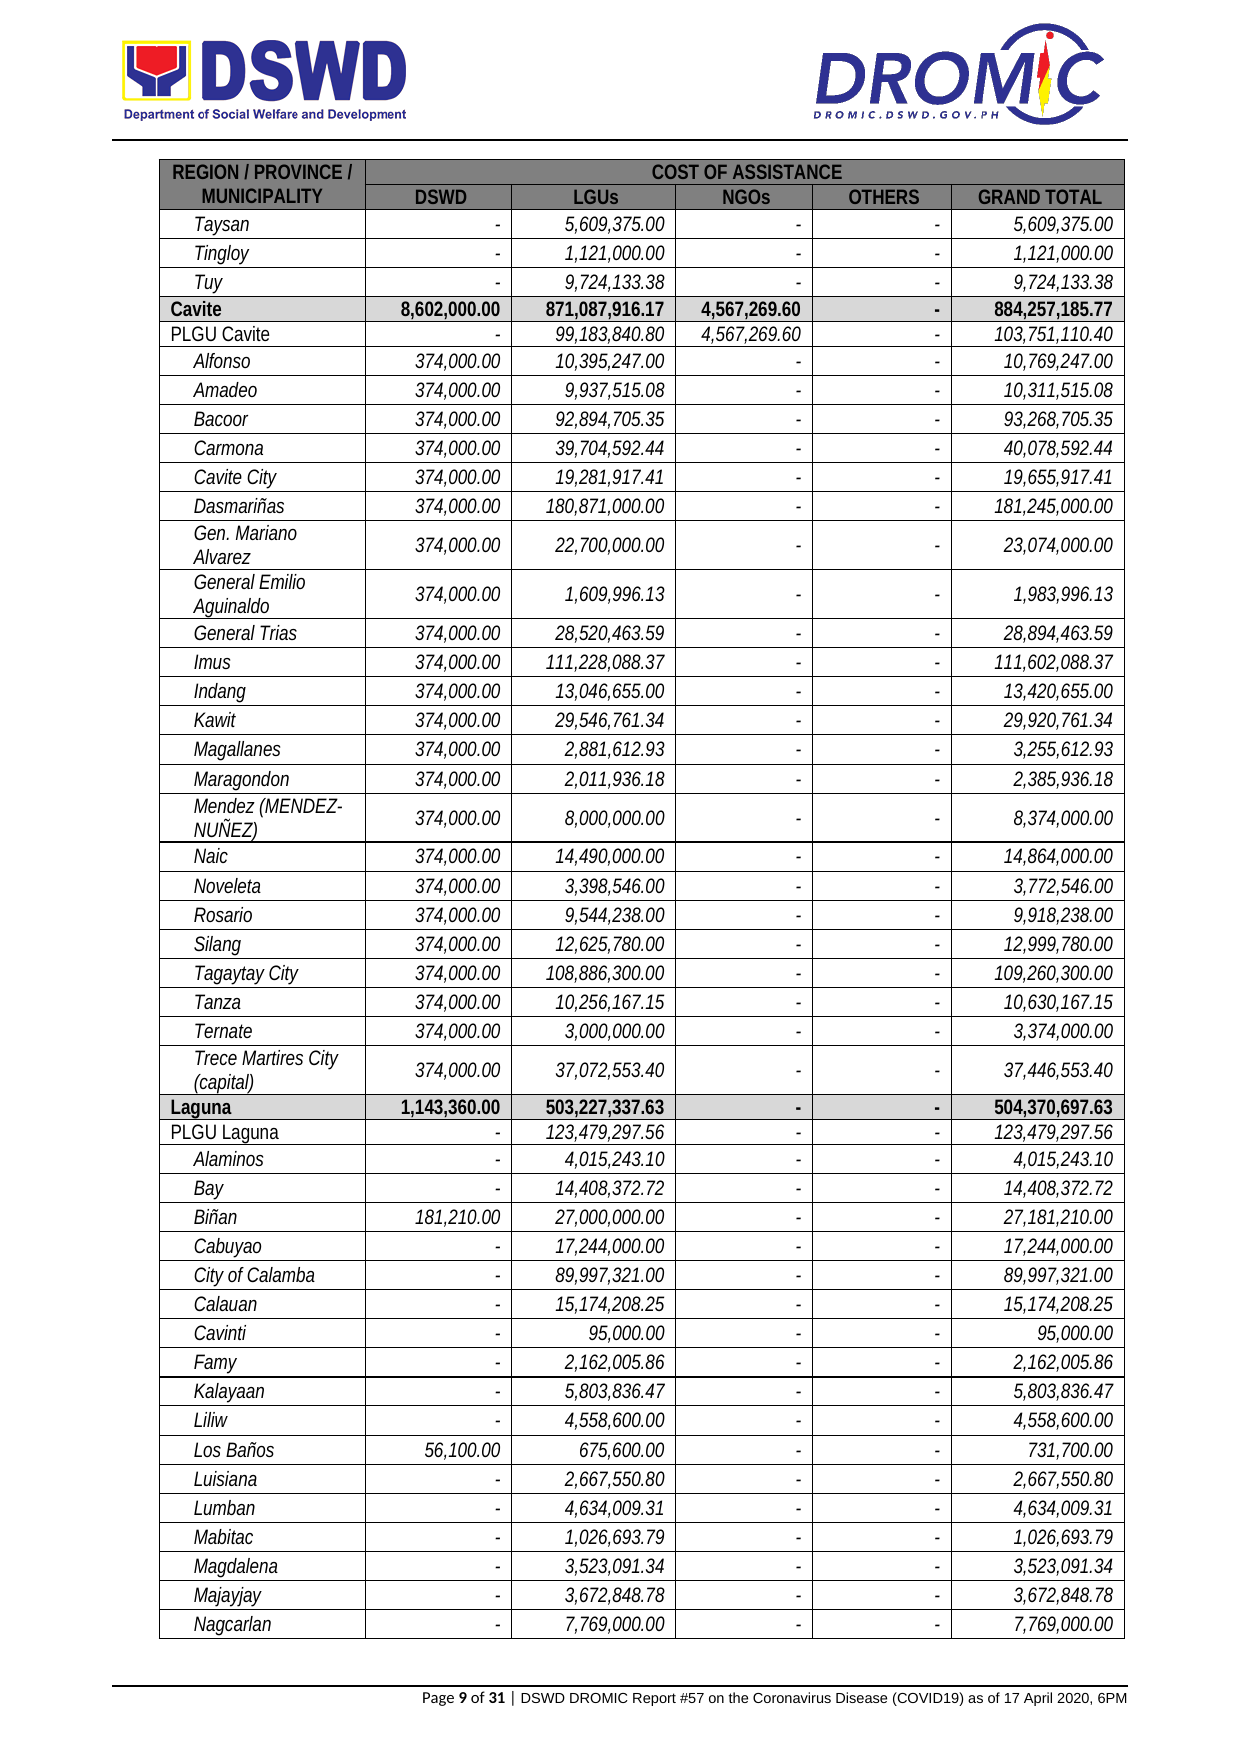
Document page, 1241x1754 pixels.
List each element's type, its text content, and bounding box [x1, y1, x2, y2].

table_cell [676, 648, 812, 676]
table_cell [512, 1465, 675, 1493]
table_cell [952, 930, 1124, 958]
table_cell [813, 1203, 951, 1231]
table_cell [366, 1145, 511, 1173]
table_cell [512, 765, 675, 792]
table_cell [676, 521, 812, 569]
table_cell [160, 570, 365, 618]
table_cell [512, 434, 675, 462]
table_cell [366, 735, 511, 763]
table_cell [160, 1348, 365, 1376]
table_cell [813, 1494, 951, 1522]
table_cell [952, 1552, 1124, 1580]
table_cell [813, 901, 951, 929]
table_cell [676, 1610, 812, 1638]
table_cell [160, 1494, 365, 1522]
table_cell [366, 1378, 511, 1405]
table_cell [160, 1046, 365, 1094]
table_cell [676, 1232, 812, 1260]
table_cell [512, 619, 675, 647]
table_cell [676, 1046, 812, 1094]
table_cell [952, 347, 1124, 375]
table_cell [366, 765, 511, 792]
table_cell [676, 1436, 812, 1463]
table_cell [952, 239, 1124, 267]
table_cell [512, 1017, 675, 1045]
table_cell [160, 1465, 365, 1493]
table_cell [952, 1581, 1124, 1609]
table_cell OTHERS [813, 185, 951, 209]
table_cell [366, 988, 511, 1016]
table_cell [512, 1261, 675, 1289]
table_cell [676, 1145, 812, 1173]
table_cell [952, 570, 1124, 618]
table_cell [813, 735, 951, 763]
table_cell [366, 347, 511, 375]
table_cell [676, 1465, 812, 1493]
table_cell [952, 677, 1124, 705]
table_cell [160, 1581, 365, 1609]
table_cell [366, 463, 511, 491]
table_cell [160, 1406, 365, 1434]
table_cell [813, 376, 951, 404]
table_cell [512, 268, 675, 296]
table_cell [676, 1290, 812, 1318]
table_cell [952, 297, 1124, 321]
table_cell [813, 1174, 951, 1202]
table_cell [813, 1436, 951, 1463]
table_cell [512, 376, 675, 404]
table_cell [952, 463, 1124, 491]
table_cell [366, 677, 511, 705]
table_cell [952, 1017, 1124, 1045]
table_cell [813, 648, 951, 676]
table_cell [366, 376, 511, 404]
table_cell LGUs [512, 185, 675, 209]
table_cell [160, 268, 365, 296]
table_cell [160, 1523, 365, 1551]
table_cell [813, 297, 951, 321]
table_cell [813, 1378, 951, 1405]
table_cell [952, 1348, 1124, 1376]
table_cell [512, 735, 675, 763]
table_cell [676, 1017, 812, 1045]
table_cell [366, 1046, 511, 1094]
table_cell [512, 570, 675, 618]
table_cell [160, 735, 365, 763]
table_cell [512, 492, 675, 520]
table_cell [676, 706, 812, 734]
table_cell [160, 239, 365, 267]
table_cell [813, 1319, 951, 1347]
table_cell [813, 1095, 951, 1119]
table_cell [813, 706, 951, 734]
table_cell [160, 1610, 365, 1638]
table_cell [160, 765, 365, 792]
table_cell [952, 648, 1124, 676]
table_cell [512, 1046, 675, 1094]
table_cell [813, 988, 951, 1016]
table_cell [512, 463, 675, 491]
table_cell NGOs [676, 185, 812, 209]
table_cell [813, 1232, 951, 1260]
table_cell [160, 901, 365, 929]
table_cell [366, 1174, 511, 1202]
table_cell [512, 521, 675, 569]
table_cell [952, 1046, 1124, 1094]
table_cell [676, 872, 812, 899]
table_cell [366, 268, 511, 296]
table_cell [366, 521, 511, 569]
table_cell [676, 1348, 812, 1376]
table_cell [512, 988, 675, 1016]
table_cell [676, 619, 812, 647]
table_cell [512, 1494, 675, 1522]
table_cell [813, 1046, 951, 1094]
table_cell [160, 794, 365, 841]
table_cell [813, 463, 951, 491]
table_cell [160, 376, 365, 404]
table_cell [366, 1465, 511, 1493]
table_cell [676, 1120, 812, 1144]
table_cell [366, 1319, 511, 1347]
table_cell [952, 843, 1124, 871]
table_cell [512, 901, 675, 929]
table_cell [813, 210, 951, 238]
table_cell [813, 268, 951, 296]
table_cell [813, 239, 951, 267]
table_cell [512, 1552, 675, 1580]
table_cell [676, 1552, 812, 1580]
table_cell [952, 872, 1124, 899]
picture [112, 37, 417, 125]
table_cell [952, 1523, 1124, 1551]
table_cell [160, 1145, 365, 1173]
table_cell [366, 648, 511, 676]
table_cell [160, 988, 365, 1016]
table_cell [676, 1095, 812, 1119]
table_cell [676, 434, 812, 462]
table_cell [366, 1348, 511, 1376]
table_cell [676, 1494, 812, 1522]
table_cell DSWD [366, 185, 511, 209]
table_header COST OF ASSISTANCE [366, 160, 1124, 184]
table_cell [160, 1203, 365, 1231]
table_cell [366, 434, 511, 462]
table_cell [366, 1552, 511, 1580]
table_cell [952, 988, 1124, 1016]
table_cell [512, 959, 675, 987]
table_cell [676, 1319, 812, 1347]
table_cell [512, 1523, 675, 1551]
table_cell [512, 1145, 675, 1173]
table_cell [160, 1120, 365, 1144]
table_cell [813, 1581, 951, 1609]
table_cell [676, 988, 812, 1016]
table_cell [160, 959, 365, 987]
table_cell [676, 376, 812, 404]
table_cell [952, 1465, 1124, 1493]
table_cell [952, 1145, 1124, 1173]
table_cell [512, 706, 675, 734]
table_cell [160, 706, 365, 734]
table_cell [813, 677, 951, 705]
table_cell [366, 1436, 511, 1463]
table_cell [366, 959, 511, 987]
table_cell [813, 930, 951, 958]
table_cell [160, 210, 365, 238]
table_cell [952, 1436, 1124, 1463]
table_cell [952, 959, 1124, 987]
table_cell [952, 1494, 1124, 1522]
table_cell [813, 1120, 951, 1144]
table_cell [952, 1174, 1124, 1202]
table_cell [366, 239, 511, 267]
table_header REGION / PROVINCE / MUNICIPALITY [160, 160, 365, 209]
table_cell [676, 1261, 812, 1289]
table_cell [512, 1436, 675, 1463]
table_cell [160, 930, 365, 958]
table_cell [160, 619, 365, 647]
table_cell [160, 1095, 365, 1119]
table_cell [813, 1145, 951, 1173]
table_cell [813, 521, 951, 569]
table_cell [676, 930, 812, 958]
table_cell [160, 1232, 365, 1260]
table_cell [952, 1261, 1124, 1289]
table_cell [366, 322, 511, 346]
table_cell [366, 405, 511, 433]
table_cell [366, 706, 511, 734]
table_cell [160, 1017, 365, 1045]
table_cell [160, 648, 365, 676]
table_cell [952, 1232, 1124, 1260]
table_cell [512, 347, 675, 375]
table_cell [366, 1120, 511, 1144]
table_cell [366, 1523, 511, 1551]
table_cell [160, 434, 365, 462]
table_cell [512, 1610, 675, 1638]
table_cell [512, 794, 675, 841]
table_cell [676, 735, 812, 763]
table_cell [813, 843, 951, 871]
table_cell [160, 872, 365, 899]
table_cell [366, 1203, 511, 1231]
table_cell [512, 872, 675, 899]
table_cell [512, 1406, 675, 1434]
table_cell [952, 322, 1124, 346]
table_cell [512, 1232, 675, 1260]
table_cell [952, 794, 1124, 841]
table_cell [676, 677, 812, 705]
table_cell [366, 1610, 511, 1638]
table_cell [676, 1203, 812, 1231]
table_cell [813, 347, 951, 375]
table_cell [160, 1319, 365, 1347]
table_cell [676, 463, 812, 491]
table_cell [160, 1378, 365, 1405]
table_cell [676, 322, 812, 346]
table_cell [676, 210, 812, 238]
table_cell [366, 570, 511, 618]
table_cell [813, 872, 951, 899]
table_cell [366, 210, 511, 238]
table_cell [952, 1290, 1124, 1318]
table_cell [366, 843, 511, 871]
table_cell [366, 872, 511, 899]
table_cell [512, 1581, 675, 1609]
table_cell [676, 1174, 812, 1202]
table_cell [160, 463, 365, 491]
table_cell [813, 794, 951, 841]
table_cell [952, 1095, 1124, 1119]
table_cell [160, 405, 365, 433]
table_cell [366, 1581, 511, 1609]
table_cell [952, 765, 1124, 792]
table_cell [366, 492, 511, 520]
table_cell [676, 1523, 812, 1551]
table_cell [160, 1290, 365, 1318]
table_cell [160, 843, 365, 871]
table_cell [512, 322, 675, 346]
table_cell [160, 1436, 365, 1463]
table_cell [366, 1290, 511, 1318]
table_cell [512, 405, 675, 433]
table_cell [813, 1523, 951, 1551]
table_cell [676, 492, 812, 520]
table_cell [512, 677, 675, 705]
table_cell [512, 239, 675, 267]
table_cell GRAND TOTAL [952, 185, 1124, 209]
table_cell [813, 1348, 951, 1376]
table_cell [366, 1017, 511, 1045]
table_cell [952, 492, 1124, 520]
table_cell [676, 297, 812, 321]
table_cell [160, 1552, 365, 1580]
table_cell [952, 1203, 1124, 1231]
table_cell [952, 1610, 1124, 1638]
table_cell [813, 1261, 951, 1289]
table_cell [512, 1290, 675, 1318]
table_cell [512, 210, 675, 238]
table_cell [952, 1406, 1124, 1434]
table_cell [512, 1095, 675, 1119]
picture [781, 23, 1133, 125]
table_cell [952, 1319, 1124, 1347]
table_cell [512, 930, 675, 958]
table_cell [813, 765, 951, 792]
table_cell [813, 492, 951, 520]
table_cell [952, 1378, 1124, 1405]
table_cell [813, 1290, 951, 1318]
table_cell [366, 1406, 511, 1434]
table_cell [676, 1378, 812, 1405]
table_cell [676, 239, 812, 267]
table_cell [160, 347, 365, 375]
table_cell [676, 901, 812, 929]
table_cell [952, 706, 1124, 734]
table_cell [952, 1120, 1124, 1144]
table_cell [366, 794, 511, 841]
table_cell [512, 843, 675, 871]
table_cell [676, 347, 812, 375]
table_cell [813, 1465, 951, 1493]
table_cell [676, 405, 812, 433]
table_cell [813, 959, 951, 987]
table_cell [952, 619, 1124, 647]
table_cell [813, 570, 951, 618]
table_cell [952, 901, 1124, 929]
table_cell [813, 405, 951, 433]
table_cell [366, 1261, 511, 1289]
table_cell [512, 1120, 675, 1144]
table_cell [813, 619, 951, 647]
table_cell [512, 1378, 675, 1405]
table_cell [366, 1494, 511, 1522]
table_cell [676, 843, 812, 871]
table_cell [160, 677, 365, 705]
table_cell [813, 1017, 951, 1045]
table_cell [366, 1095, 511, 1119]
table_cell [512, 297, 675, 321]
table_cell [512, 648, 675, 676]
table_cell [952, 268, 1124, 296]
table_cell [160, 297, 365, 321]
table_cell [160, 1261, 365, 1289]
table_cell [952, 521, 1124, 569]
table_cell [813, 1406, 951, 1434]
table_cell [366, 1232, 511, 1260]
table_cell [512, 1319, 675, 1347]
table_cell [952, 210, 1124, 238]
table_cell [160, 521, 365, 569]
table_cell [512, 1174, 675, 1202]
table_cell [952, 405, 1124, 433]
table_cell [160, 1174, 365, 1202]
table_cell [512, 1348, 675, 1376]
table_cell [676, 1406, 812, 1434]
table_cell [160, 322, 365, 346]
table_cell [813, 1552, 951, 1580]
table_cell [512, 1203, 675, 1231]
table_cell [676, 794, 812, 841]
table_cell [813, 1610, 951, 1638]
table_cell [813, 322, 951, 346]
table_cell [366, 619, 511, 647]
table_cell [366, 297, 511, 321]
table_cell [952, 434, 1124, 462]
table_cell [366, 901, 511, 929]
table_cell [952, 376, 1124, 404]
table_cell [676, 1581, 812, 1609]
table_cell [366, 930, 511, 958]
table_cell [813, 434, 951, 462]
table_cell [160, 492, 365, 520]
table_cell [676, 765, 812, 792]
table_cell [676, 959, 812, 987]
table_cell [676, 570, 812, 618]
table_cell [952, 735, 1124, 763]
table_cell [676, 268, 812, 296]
